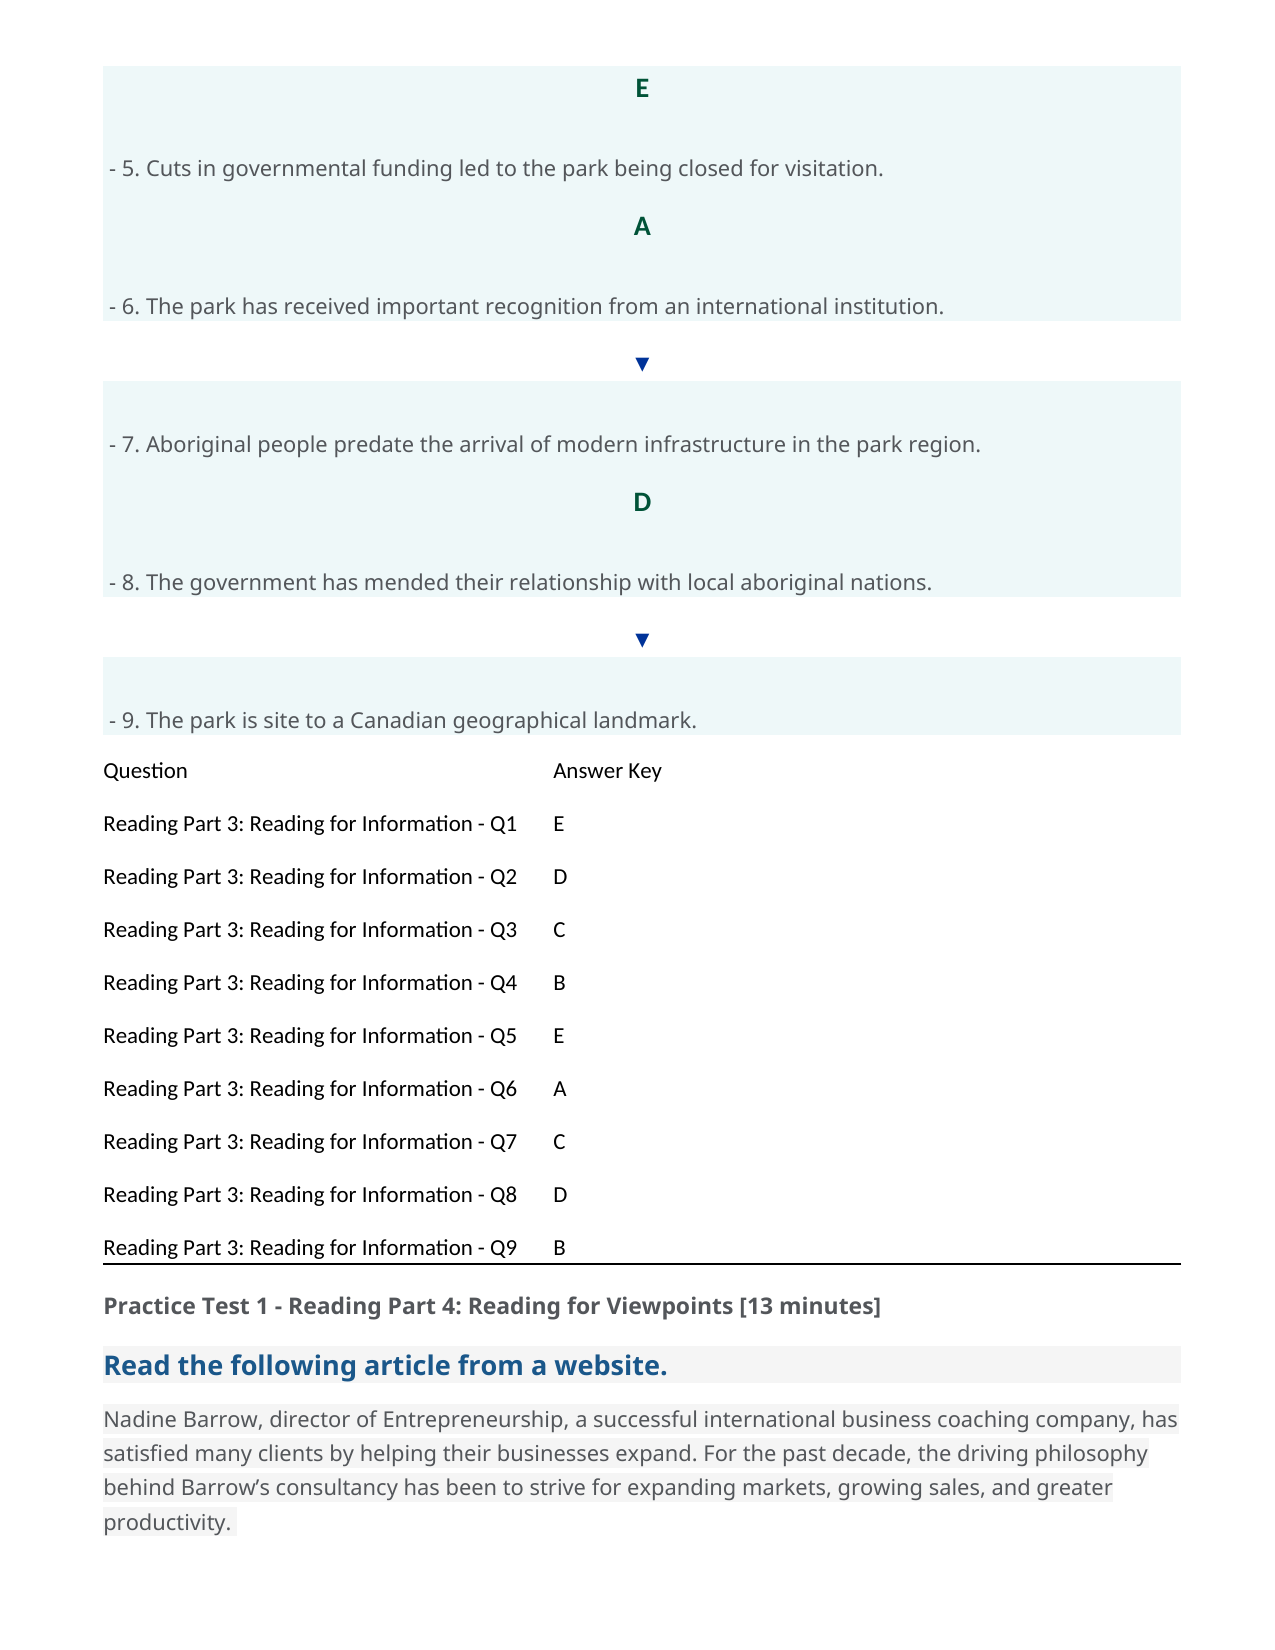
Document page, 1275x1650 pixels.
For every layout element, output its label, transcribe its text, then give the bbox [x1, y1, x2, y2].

text Reading Part 3: Reading for Information - Q5 E [103, 1021, 1181, 1049]
text - 9. The park is site to a Canadian geographical landmark. [103, 696, 1181, 735]
text A [103, 204, 1181, 243]
text - 6. The park has received important recognition from an international institution. [103, 282, 1181, 321]
text Practice Test 1 - Reading Part 4: Reading for Viewpoints [13 minutes] [103, 1289, 1181, 1321]
text Reading Part 3: Reading for Information - Q6 A [103, 1074, 1181, 1102]
text Reading Part 3: Reading for Information - Q2 D [103, 862, 1181, 890]
text Reading Part 3: Reading for Information - Q8 D [103, 1180, 1181, 1208]
text Reading Part 3: Reading for Information - Q9 B [103, 1233, 1181, 1263]
text ▾ [103, 618, 1181, 657]
text Read the following article from a website. [103, 1346, 1181, 1383]
text Reading Part 3: Reading for Information - Q1 E [103, 809, 1181, 837]
text Question Answer Key [103, 756, 1181, 784]
text D [103, 480, 1181, 519]
text - 7. Aboriginal people predate the arrival of modern infrastructure in the park region. [103, 420, 1181, 459]
text - 5. Cuts in governmental funding led to the park being closed for visitation. [103, 144, 1181, 183]
text - 8. The government has mended their relationship with local aboriginal nations. [103, 558, 1181, 597]
text ▾ [103, 342, 1181, 381]
text Reading Part 3: Reading for Information - Q3 C [103, 915, 1181, 943]
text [103, 1404, 1181, 1571]
text E [103, 66, 1181, 105]
text Reading Part 3: Reading for Information - Q4 B [103, 968, 1181, 996]
text Reading Part 3: Reading for Information - Q7 C [103, 1127, 1181, 1155]
